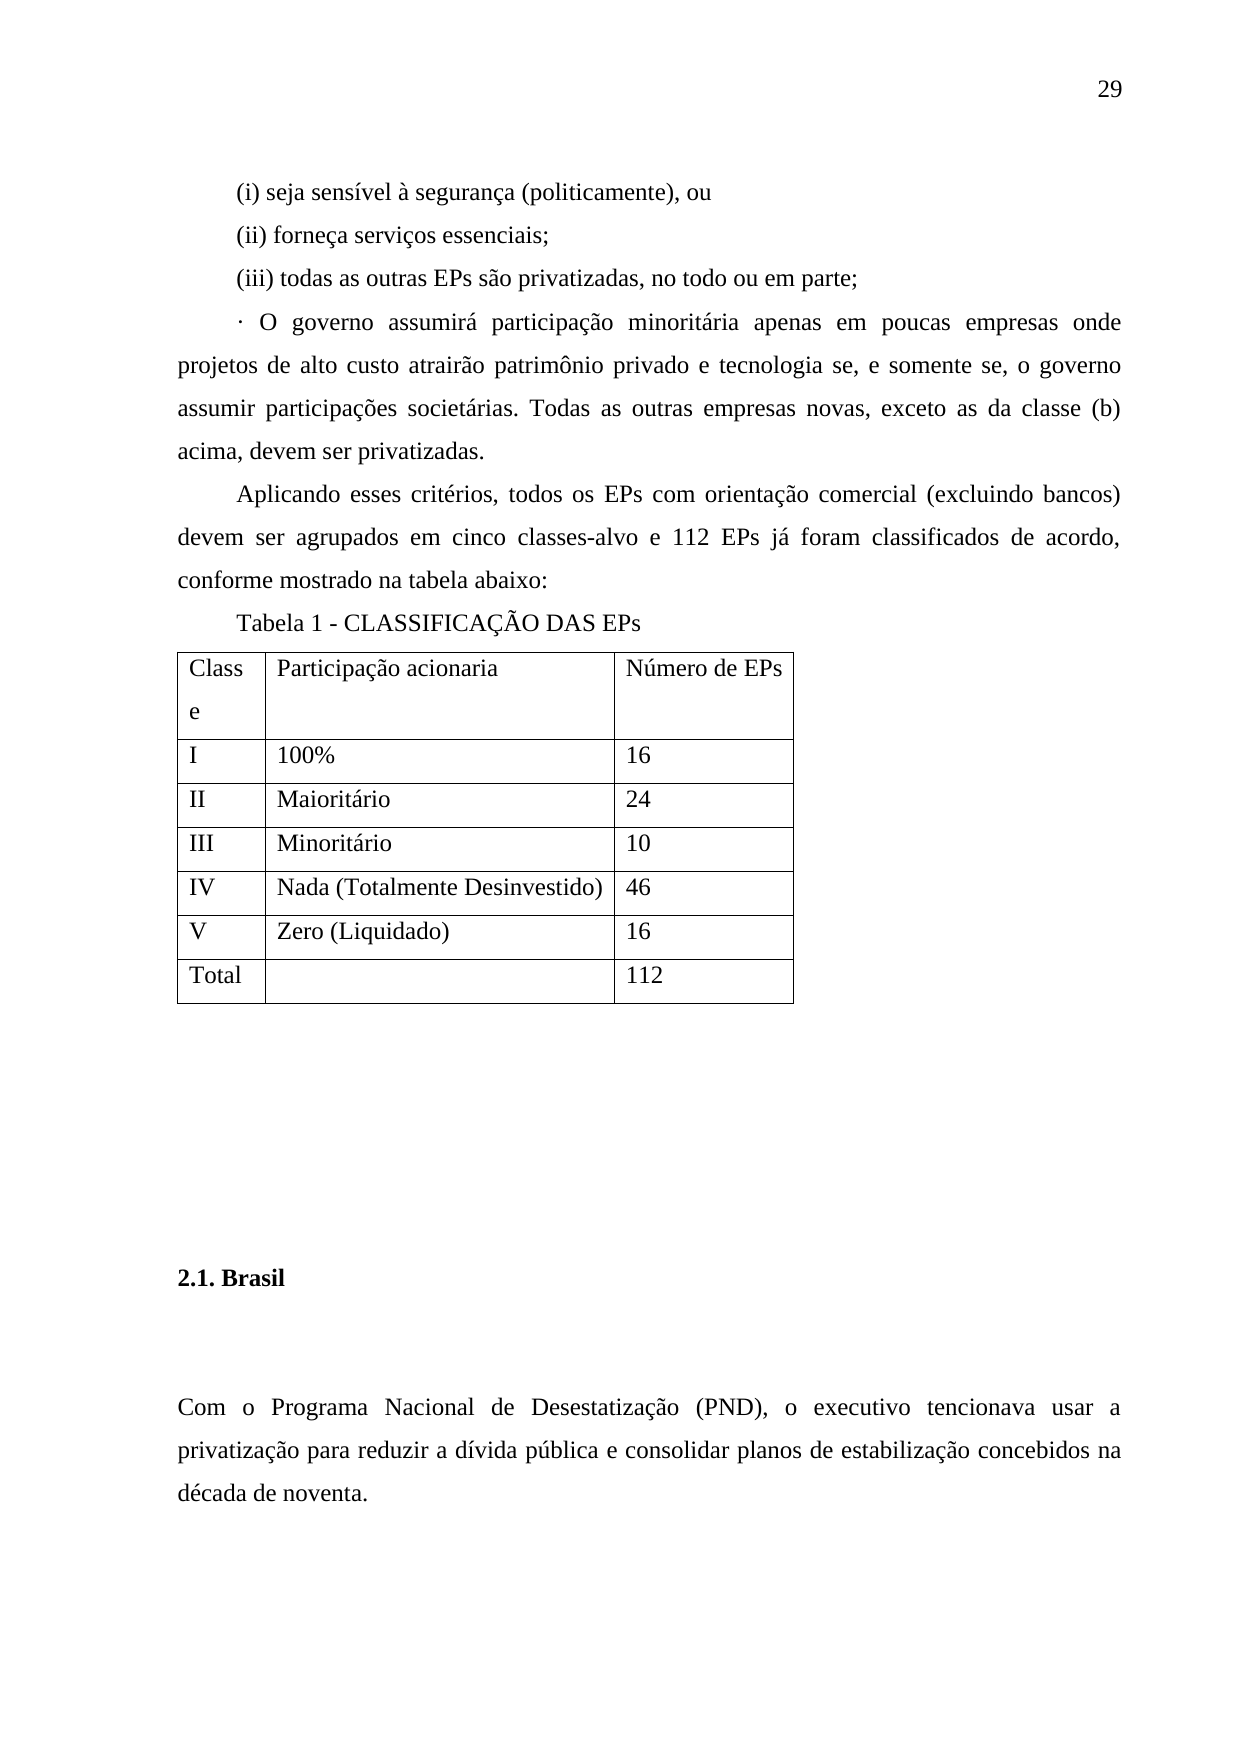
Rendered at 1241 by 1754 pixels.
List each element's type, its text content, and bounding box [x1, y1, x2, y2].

table_cell I [178, 740, 265, 783]
table_header Número de EPs [615, 653, 793, 739]
table_header Classe [178, 653, 265, 739]
text · O governo assumirá participação minoritária apenas em poucas empresas onde projetos de alto custo atrairão patrimônio privado e tecnologia se, e somente se, o governo assumir participações societárias. Todas as outras empresas novas, exceto as da classe (b) acima, devem ser privatizadas. [177, 307, 1122, 465]
text Tabela 1 - CLASSIFICAÇÃO DAS EPs [177, 608, 1122, 637]
table_cell 112 [615, 960, 793, 1003]
table_cell III [178, 828, 265, 871]
table_cell Minoritário [266, 828, 614, 871]
table_cell 16 [615, 740, 793, 783]
text Com o Programa Nacional de Desestatização (PND), o executivo tencionava usar a privatização para reduzir a dívida pública e consolidar planos de estabilização concebidos na década de noventa. [177, 1392, 1122, 1507]
table_cell Maioritário [266, 784, 614, 827]
table_cell V [178, 916, 265, 959]
table_cell 10 [615, 828, 793, 871]
table_cell 100% [266, 740, 614, 783]
table_cell 24 [615, 784, 793, 827]
table_cell 16 [615, 916, 793, 959]
table_cell Nada (Totalmente Desinvestido) [266, 872, 614, 915]
text (i) seja sensível à segurança (politicamente), ou [177, 177, 1122, 206]
table_cell II [178, 784, 265, 827]
table_cell Zero (Liquidado) [266, 916, 614, 959]
text (ii) forneça serviços essenciais; [177, 220, 1122, 249]
text 2.1. Brasil [177, 1263, 1122, 1292]
table_cell [266, 960, 614, 1003]
table_cell 46 [615, 872, 793, 915]
text Aplicando esses critérios, todos os EPs com orientação comercial (excluindo bancos) devem ser agrupados em cinco classes-alvo e 112 EPs já foram classificados de acordo, conforme mostrado na tabela abaixo: [177, 479, 1122, 594]
table_header Participação acionaria [266, 653, 614, 739]
table_cell IV [178, 872, 265, 915]
text (iii) todas as outras EPs são privatizadas, no todo ou em parte; [177, 263, 1122, 292]
table_cell Total [178, 960, 265, 1003]
